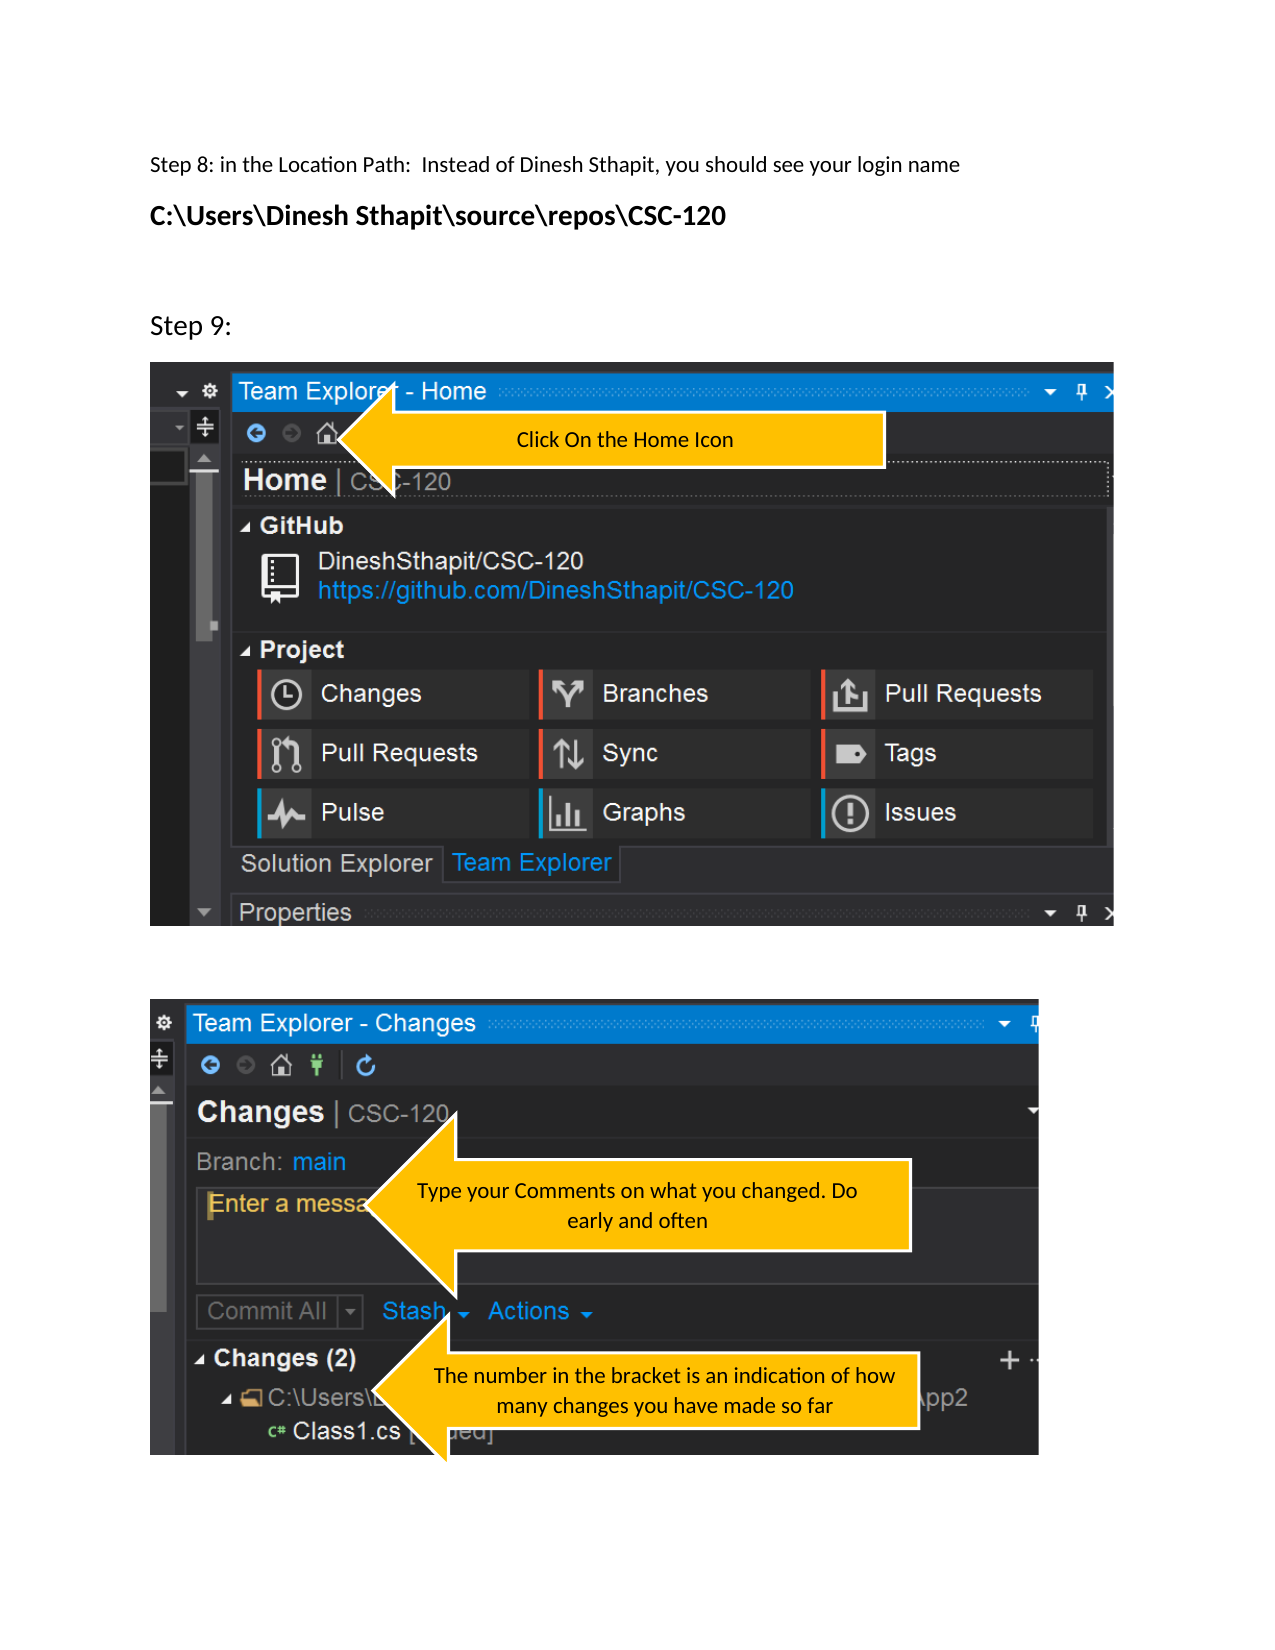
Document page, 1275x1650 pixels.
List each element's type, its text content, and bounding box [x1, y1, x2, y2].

picture [150, 999, 1039, 1455]
text Step 9: [150, 307, 1125, 343]
text C:\Users\Dinesh Sthapit\source\repos\CSC-120 [150, 197, 1125, 232]
picture [150, 362, 1114, 926]
text Step 8: in the Location Path: Instead of Dinesh Sthapit, you should see your login name [150, 150, 1125, 178]
